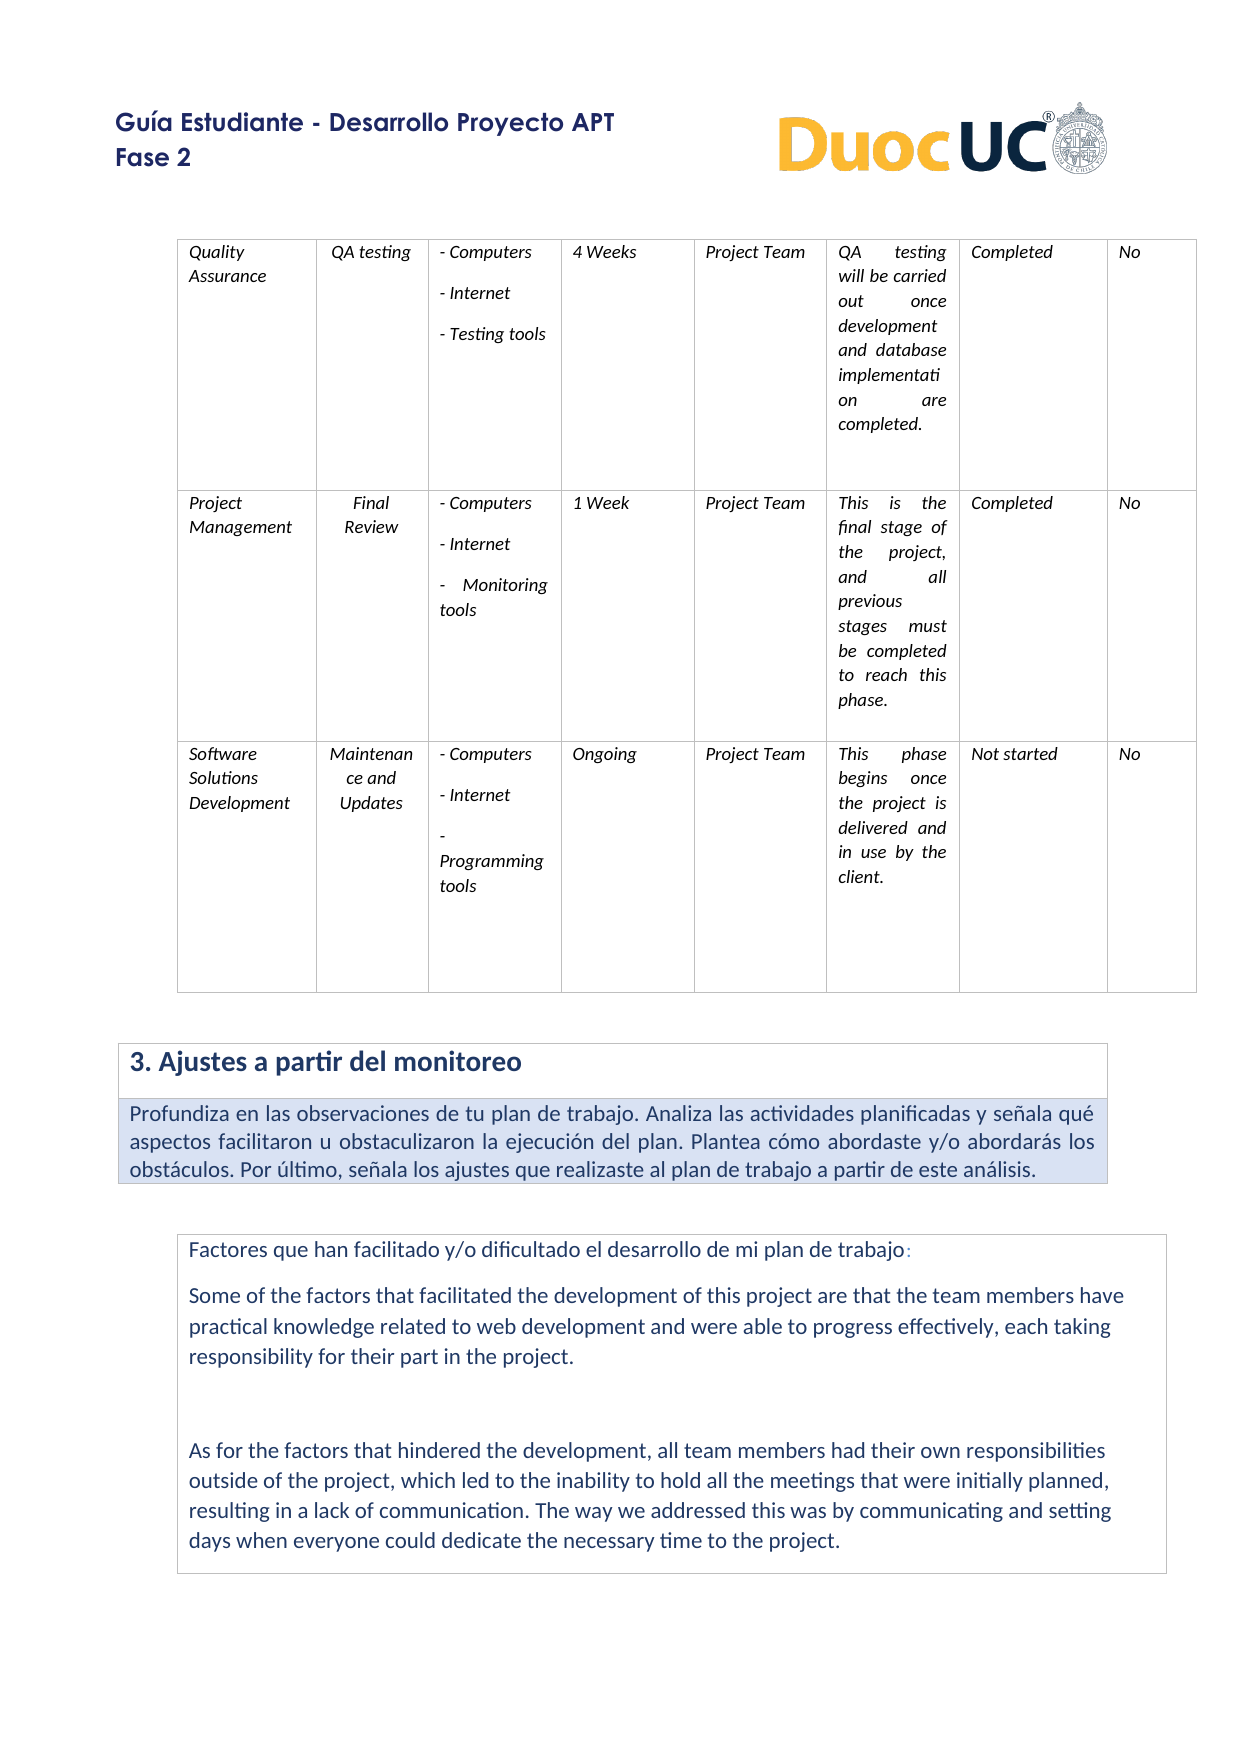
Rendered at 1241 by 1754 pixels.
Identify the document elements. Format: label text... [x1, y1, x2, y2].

table_cell Project Team [695, 491, 826, 741]
table_cell Project Management [178, 491, 316, 741]
table_cell This is the final stage of the project, and all previous stages must be completed to reach this phase. [827, 491, 959, 741]
table_cell No [1108, 742, 1196, 992]
table_cell Quality Assurance [178, 240, 316, 490]
table_cell No [1108, 240, 1196, 490]
table_cell Completed [960, 491, 1107, 741]
table_cell - Computers - Internet - Testing tools [429, 240, 561, 490]
table_cell Project Team [695, 742, 826, 992]
table_cell 4 Weeks [562, 240, 694, 490]
table_cell - Computers - Internet - Monitoring tools [429, 491, 561, 741]
table_cell No [1108, 491, 1196, 741]
table_cell Project Team [695, 240, 826, 490]
table_cell Completed [960, 240, 1107, 490]
table_cell Software Solutions Development [178, 742, 316, 992]
table_cell Maintenance and Updates [317, 742, 428, 992]
table_cell Profundiza en las observaciones de tu plan de trabajo. Analiza las actividades planificadas y señala qué aspectos facilitaron u obstaculizaron la ejecución del plan. Plantea cómo abordaste y/o abordarás los obstáculos. Por último, señala los ajustes que realizaste al plan de trabajo a partir de este análisis. [119, 1099, 1107, 1183]
table_cell QA testing will be carried out once development and database implementation are completed. [827, 240, 959, 490]
table_cell This phase begins once the project is delivered and in use by the client. [827, 742, 959, 992]
table_cell 1 Week [562, 491, 694, 741]
table_cell QA testing [317, 240, 428, 490]
table_cell Ongoing [562, 742, 694, 992]
table_header 3. Ajustes a partir del monitoreo [119, 1044, 1107, 1098]
picture [779, 102, 1107, 174]
table_cell Not started [960, 742, 1107, 992]
table_cell - Computers - Internet - Programming tools [429, 742, 561, 992]
table_cell Final Review [317, 491, 428, 741]
